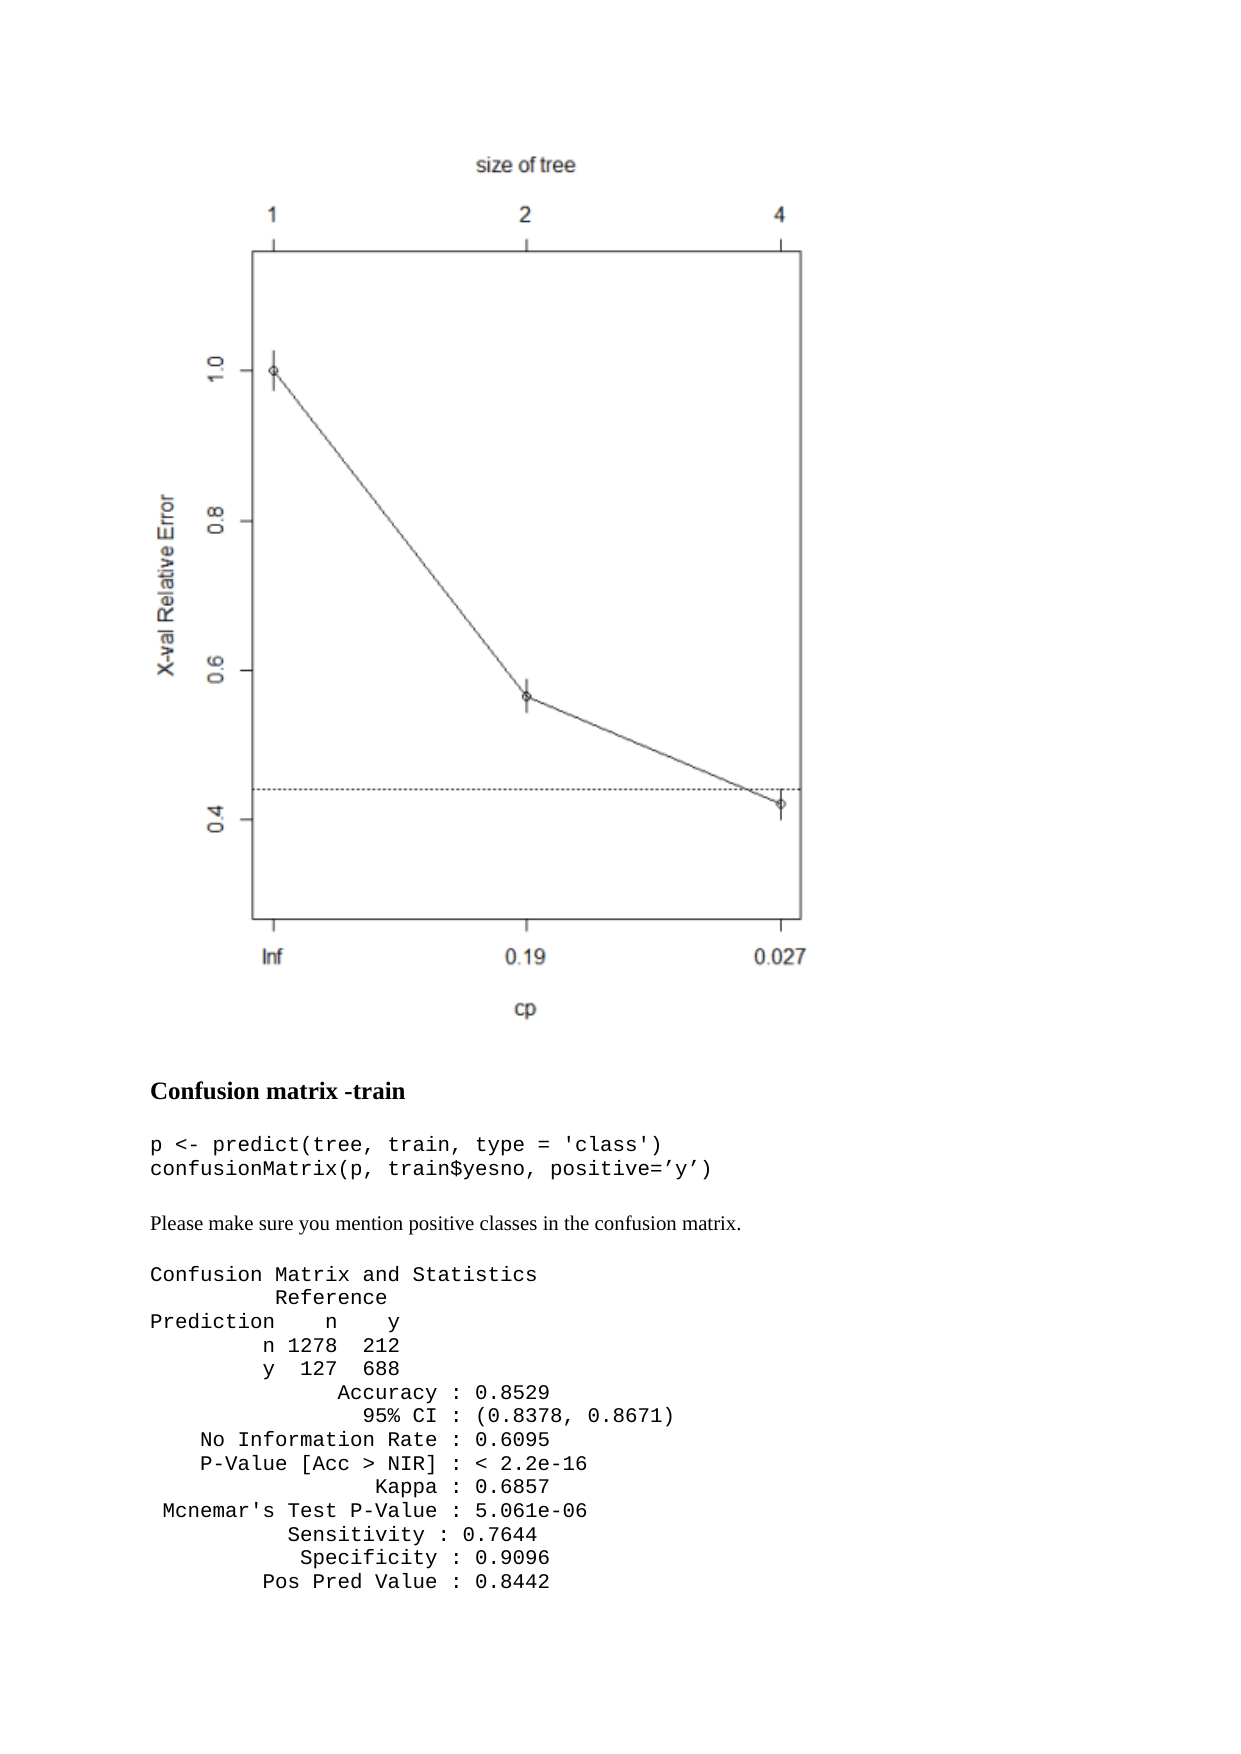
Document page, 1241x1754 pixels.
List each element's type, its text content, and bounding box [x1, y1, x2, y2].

text confusionMatrix(p, train$yesno, positive=’y’) [150, 1158, 1090, 1181]
text Kappa : 0.6857 [150, 1476, 1090, 1500]
text Reference [150, 1287, 1090, 1311]
text Please make sure you mention positive classes in the confusion matrix. [150, 1210, 1090, 1234]
text Specificity : 0.9096 [150, 1547, 1090, 1571]
text Confusion matrix -train [150, 1076, 1090, 1105]
text P-Value [Acc > NIR] : < 2.2e-16 [150, 1453, 1090, 1476]
text p <- predict(tree, train, type = 'class') [150, 1134, 1090, 1158]
text n 1278 212 [150, 1334, 1090, 1358]
text No Information Rate : 0.6095 [150, 1429, 1090, 1453]
text Accuracy : 0.8529 [150, 1382, 1090, 1406]
picture [150, 150, 854, 1047]
text Confusion Matrix and Statistics [150, 1264, 1090, 1287]
text Pos Pred Value : 0.8442 [150, 1571, 1090, 1595]
text Mcnemar's Test P-Value : 5.061e-06 [150, 1500, 1090, 1524]
text 95% CI : (0.8378, 0.8671) [150, 1406, 1090, 1429]
text y 127 688 [150, 1358, 1090, 1382]
text Prediction n y [150, 1311, 1090, 1334]
text Sensitivity : 0.7644 [150, 1524, 1090, 1547]
